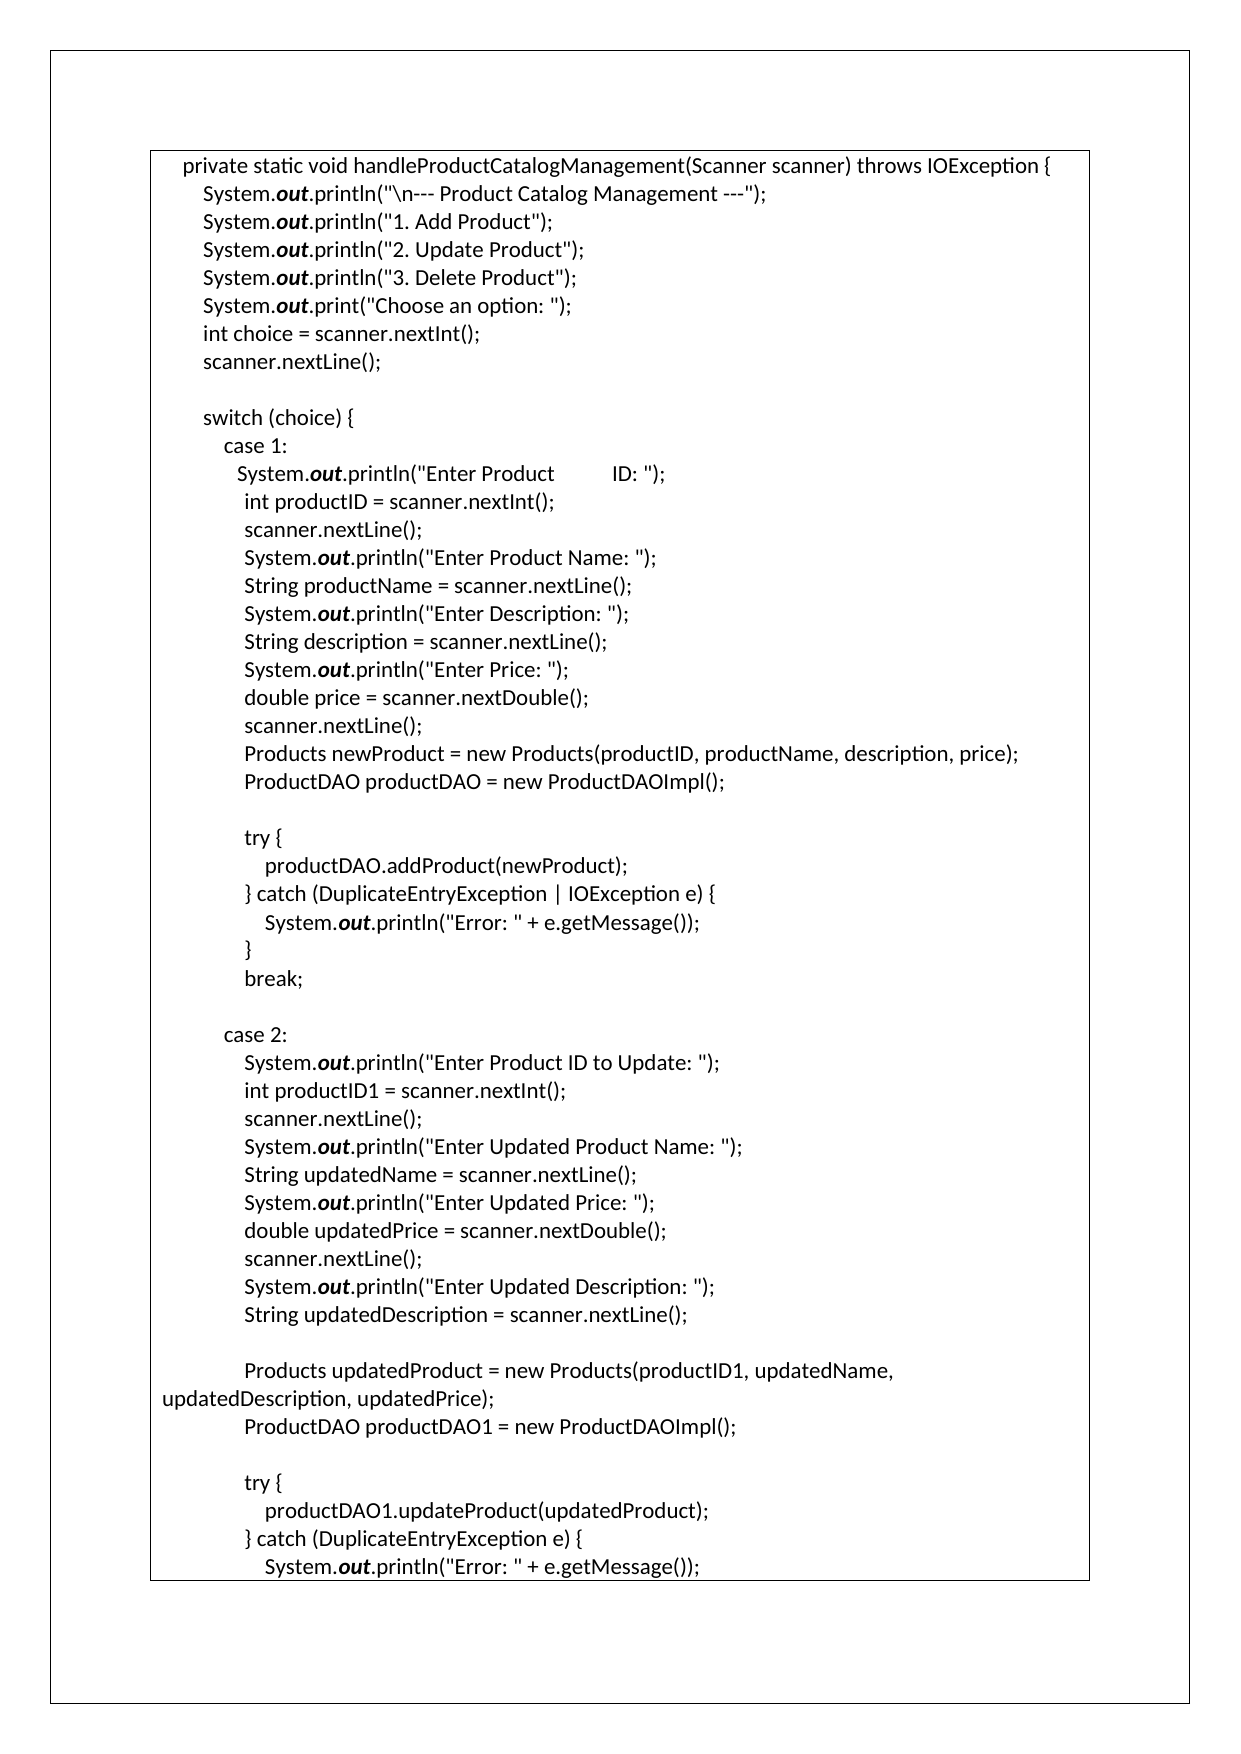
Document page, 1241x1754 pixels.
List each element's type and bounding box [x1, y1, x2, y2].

table_header [151, 151, 1089, 1580]
